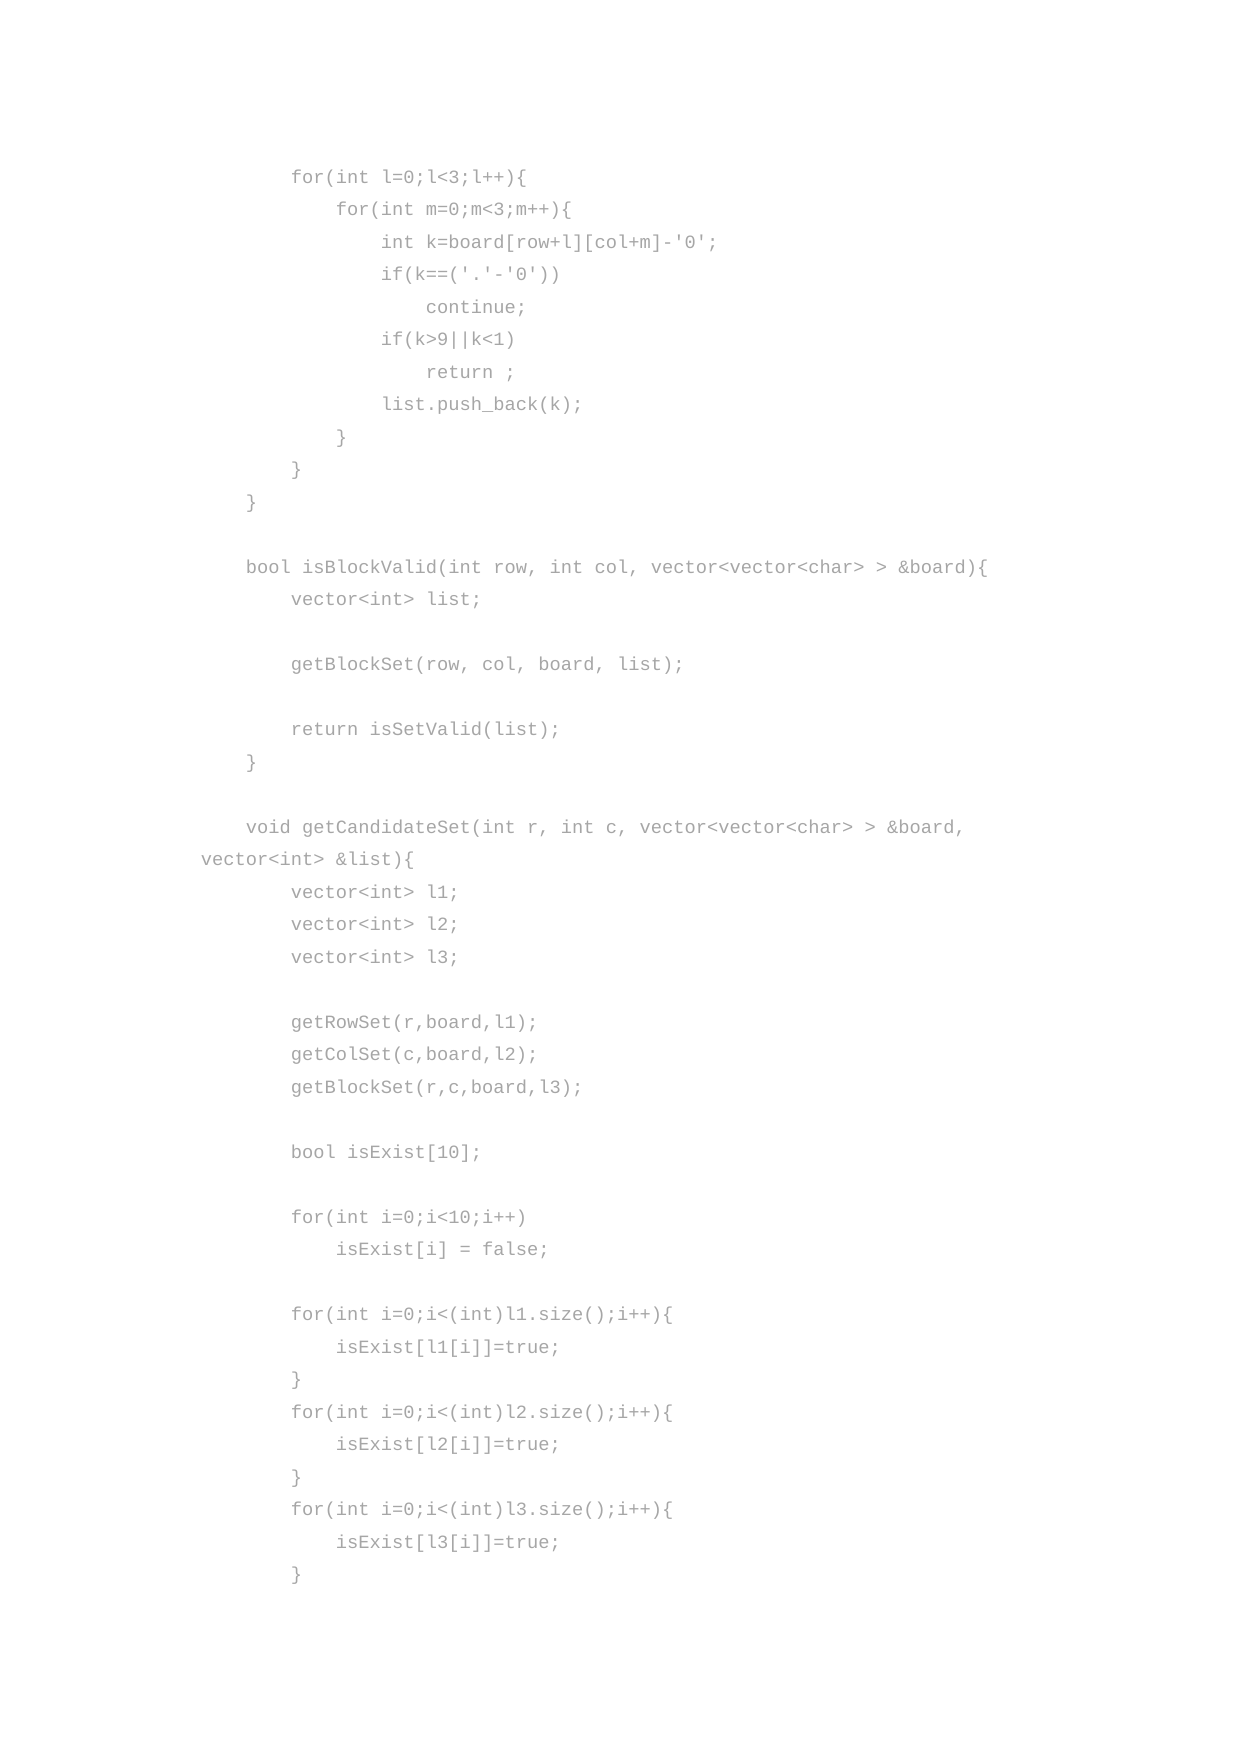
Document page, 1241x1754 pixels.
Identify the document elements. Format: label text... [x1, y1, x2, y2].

text vector<int> list; [201, 584, 1039, 617]
text for(int i=0;i<10;i++) [201, 1202, 1039, 1234]
text vector<int> l3; [201, 942, 1039, 974]
text getRowSet(r,board,l1); [201, 1007, 1039, 1039]
text bool isBlockValid(int row, int col, vector<vector<char> > &board){ [201, 552, 1039, 584]
text return ; [201, 357, 1039, 389]
text getBlockSet(row, col, board, list); [201, 649, 1039, 682]
text for(int i=0;i<(int)l2.size();i++){ [201, 1397, 1039, 1429]
text } [201, 422, 1039, 454]
text for(int m=0;m<3;m++){ [201, 194, 1039, 227]
text bool isExist[10]; [201, 1137, 1039, 1169]
text } [201, 1364, 1039, 1397]
text if(k==('.'-'0')) [201, 259, 1039, 292]
text for(int l=0;l<3;l++){ [201, 162, 1039, 194]
text int k=board[row+l][col+m]-'0'; [201, 227, 1039, 259]
text vector<int> l2; [201, 909, 1039, 942]
text for(int i=0;i<(int)l1.size();i++){ [201, 1299, 1039, 1332]
text getBlockSet(r,c,board,l3); [201, 1072, 1039, 1104]
text void getCandidateSet(int r, int c, vector<vector<char> > &board, vector<int> &list){ [201, 812, 1039, 877]
text } [201, 487, 1039, 519]
text getColSet(c,board,l2); [201, 1039, 1039, 1072]
text for(int i=0;i<(int)l3.size();i++){ [201, 1494, 1039, 1527]
text } [201, 747, 1039, 779]
text isExist[i] = false; [201, 1234, 1039, 1267]
text isExist[l3[i]]=true; [201, 1527, 1039, 1559]
text return isSetValid(list); [201, 714, 1039, 747]
text vector<int> l1; [201, 877, 1039, 909]
text continue; [201, 292, 1039, 324]
text if(k>9||k<1) [201, 324, 1039, 357]
text list.push_back(k); [201, 389, 1039, 422]
text } [201, 1462, 1039, 1494]
text isExist[l2[i]]=true; [201, 1429, 1039, 1462]
text } [201, 1559, 1039, 1592]
text isExist[l1[i]]=true; [201, 1332, 1039, 1364]
text } [201, 454, 1039, 487]
